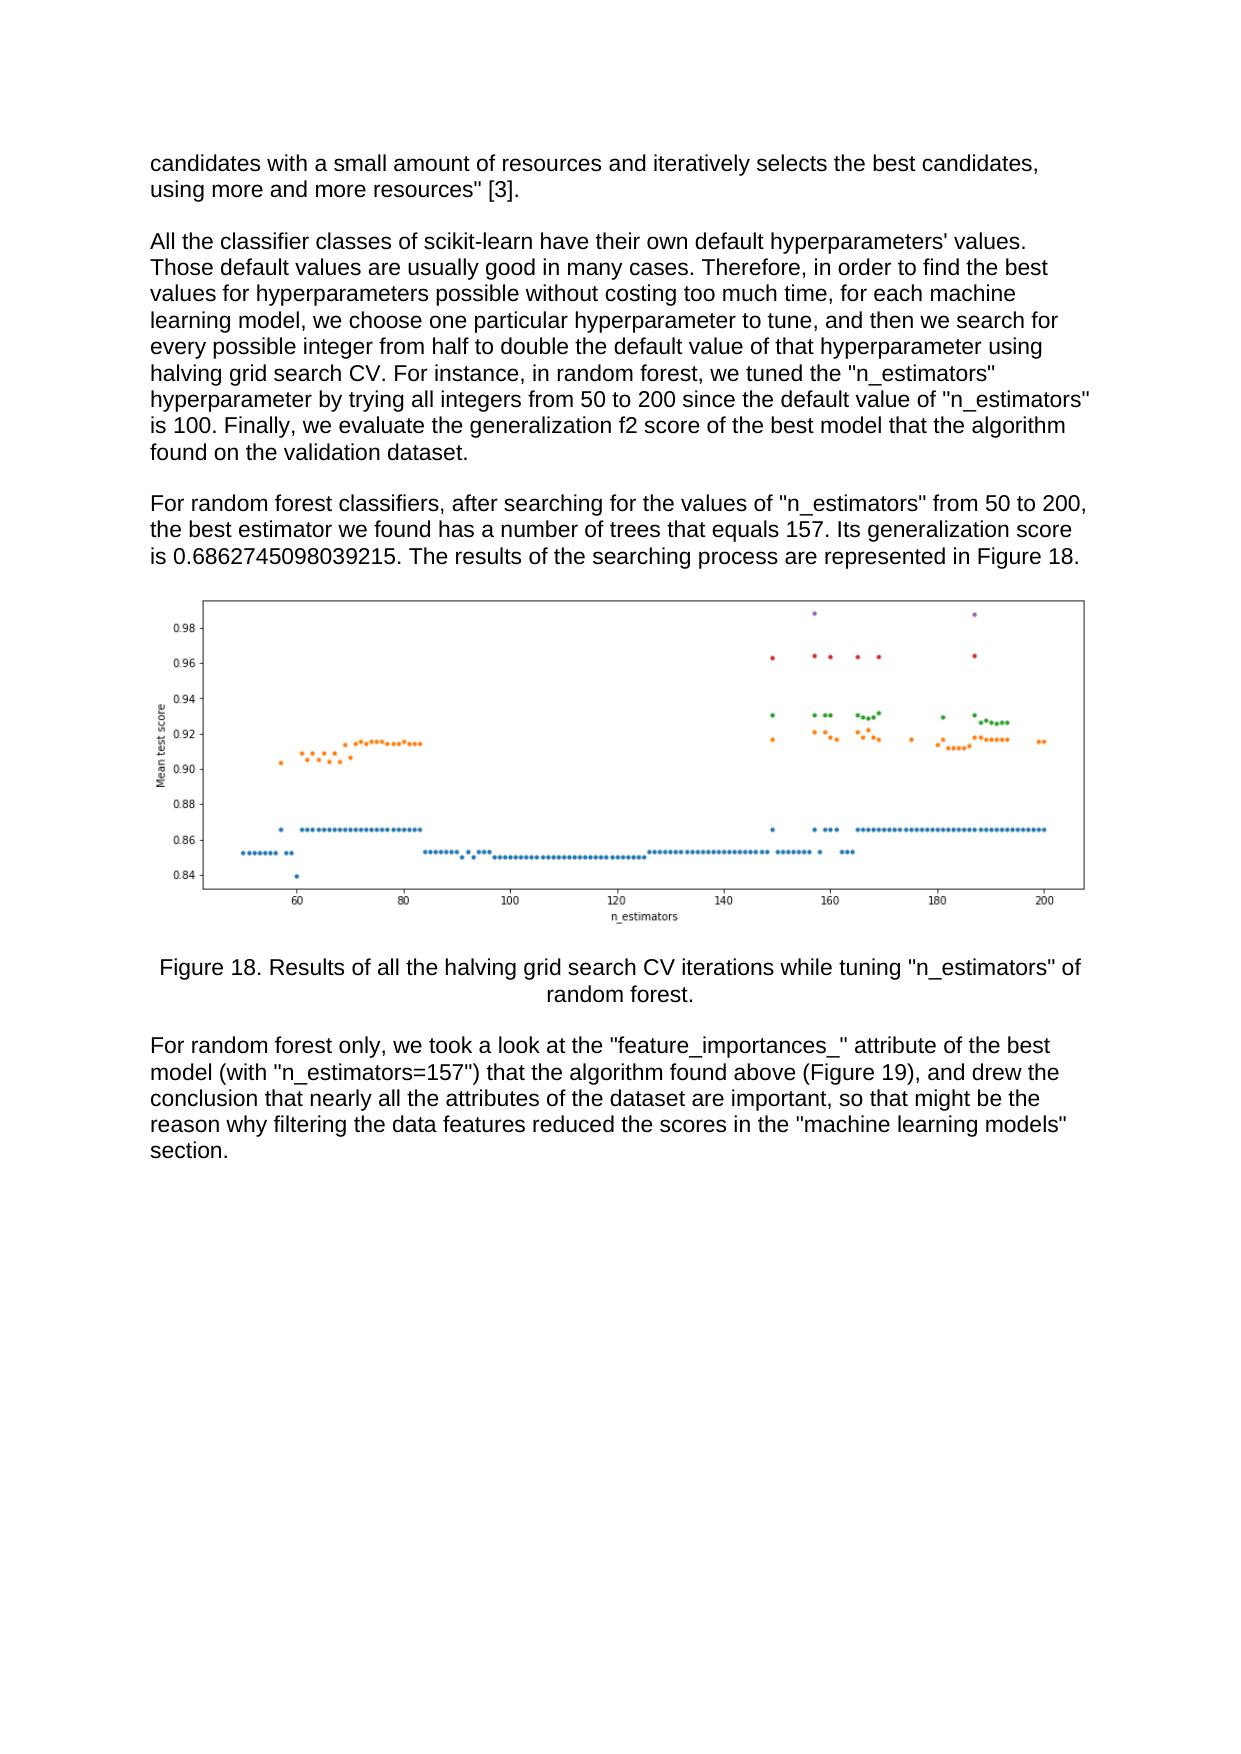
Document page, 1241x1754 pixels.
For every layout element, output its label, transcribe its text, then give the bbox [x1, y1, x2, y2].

text For random forest only, we took a look at the "feature_importances_" attribute of the best model (with "n_estimators=157") that the algorithm found above (Figure 19), and drew the conclusion that nearly all the attributes of the dataset are important, so that might be the reason why filtering the data features reduced the scores in the "machine learning models" section. [150, 1032, 1090, 1164]
text Figure 18. Results of all the halving grid search CV iterations while tuning "n_estimators" of random forest. [150, 954, 1090, 1007]
text For random forest classifiers, after searching for the values of "n_estimators" from 50 to 200, the best estimator we found has a number of trees that equals 157. Its generalization score is 0.6862745098039215. The results of the searching process are represented in Figure 18. [150, 490, 1090, 569]
text All the classifier classes of scikit-learn have their own default hyperparameters' values. Those default values are usually good in many cases. Therefore, in order to find the best values for hyperparameters possible without costing too much time, for each machine learning model, we choose one particular hyperparameter to tune, and then we search for every possible integer from half to double the default value of that hyperparameter using halving grid search CV. For instance, in random forest, we tuned the "n_estimators" hyperparameter by trying all integers from 50 to 200 since the default value of "n_estimators" is 100. Finally, we evaluate the generalization f2 score of the best model that the algorithm found on the validation dataset. [150, 228, 1090, 465]
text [150, 150, 1090, 203]
picture [150, 593, 1091, 930]
